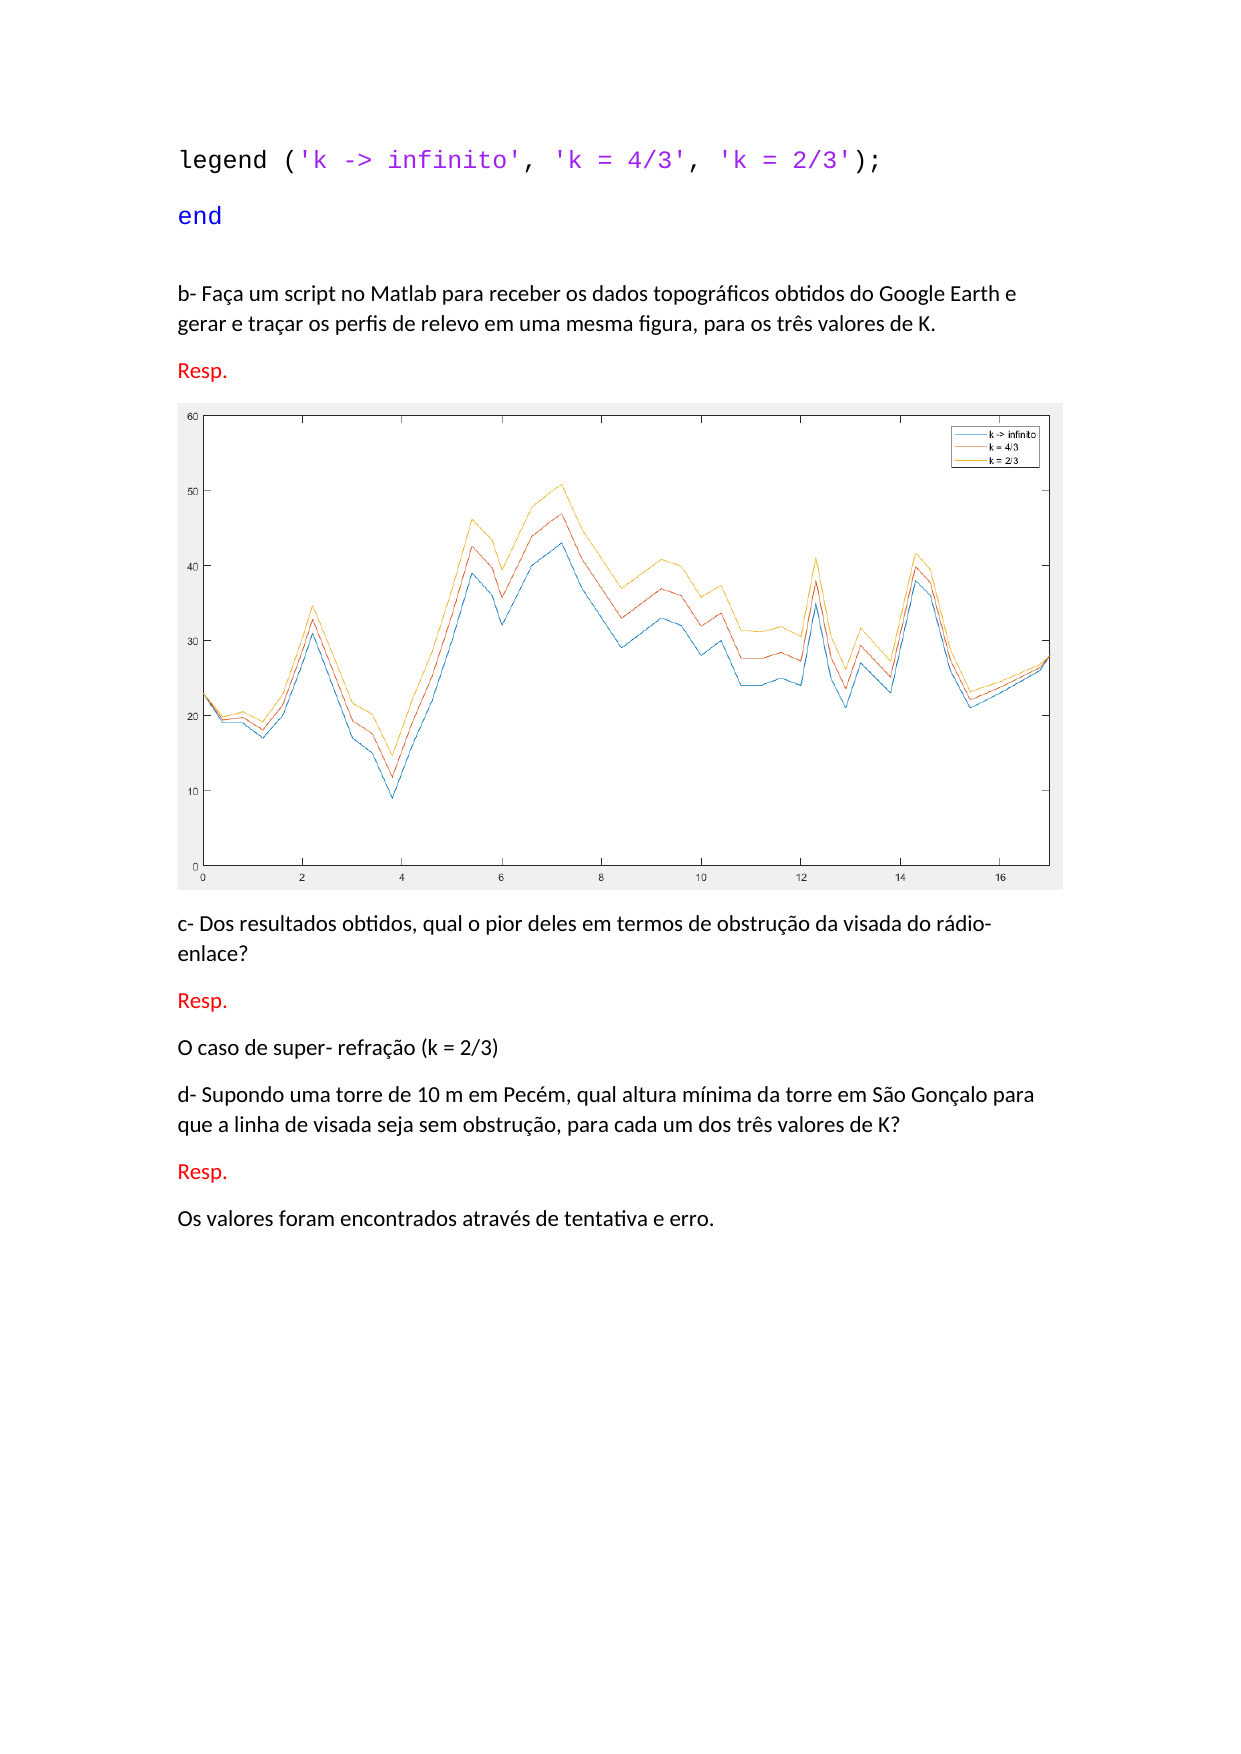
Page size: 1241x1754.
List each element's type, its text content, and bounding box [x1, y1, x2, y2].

text c- Dos resultados obtidos, qual o pior deles em termos de obstrução da visada do rádio-enlace? [177, 909, 1063, 967]
text end [177, 204, 1063, 232]
text Resp. [177, 356, 1063, 384]
text Resp. [177, 986, 1063, 1014]
text legend ('k -> infinito', 'k = 4/3', 'k = 2/3'); [177, 148, 1063, 176]
text Os valores foram encontrados através de tentativa e erro. [177, 1204, 1063, 1232]
picture [177, 403, 1063, 890]
text b- Faça um script no Matlab para receber os dados topográficos obtidos do Google Earth e gerar e traçar os perfis de relevo em uma mesma figura, para os três valores de K. [177, 279, 1063, 337]
text d- Supondo uma torre de 10 m em Pecém, qual altura mínima da torre em São Gonçalo para que a linha de visada seja sem obstrução, para cada um dos três valores de K? [177, 1080, 1063, 1138]
text O caso de super- refração (k = 2/3) [177, 1033, 1063, 1061]
text Resp. [177, 1157, 1063, 1185]
